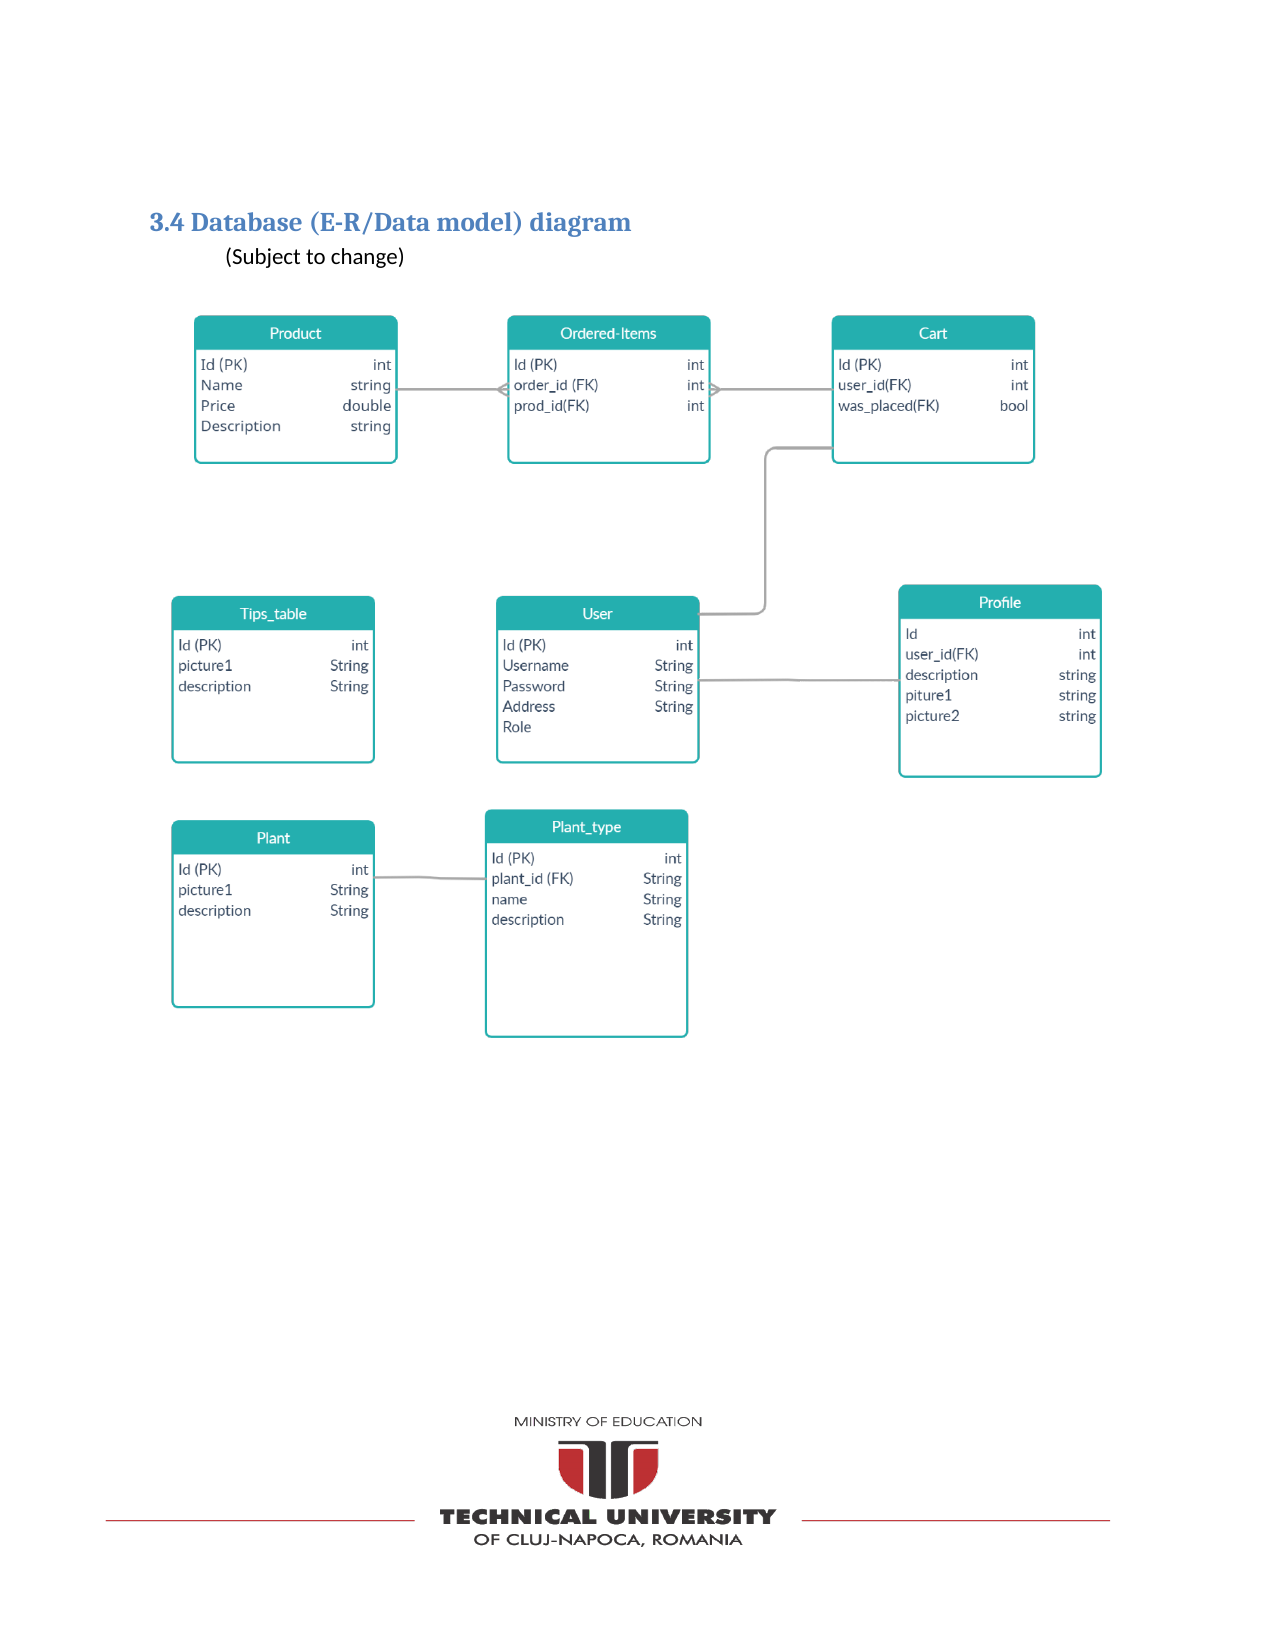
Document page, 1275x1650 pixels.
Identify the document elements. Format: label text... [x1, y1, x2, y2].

picture [105, 1417, 1111, 1547]
picture [150, 295, 1123, 1059]
subtitle 3.4 Database (E-R/Data model) diagram [150, 207, 1125, 238]
text (Subject to change) [150, 242, 1125, 270]
